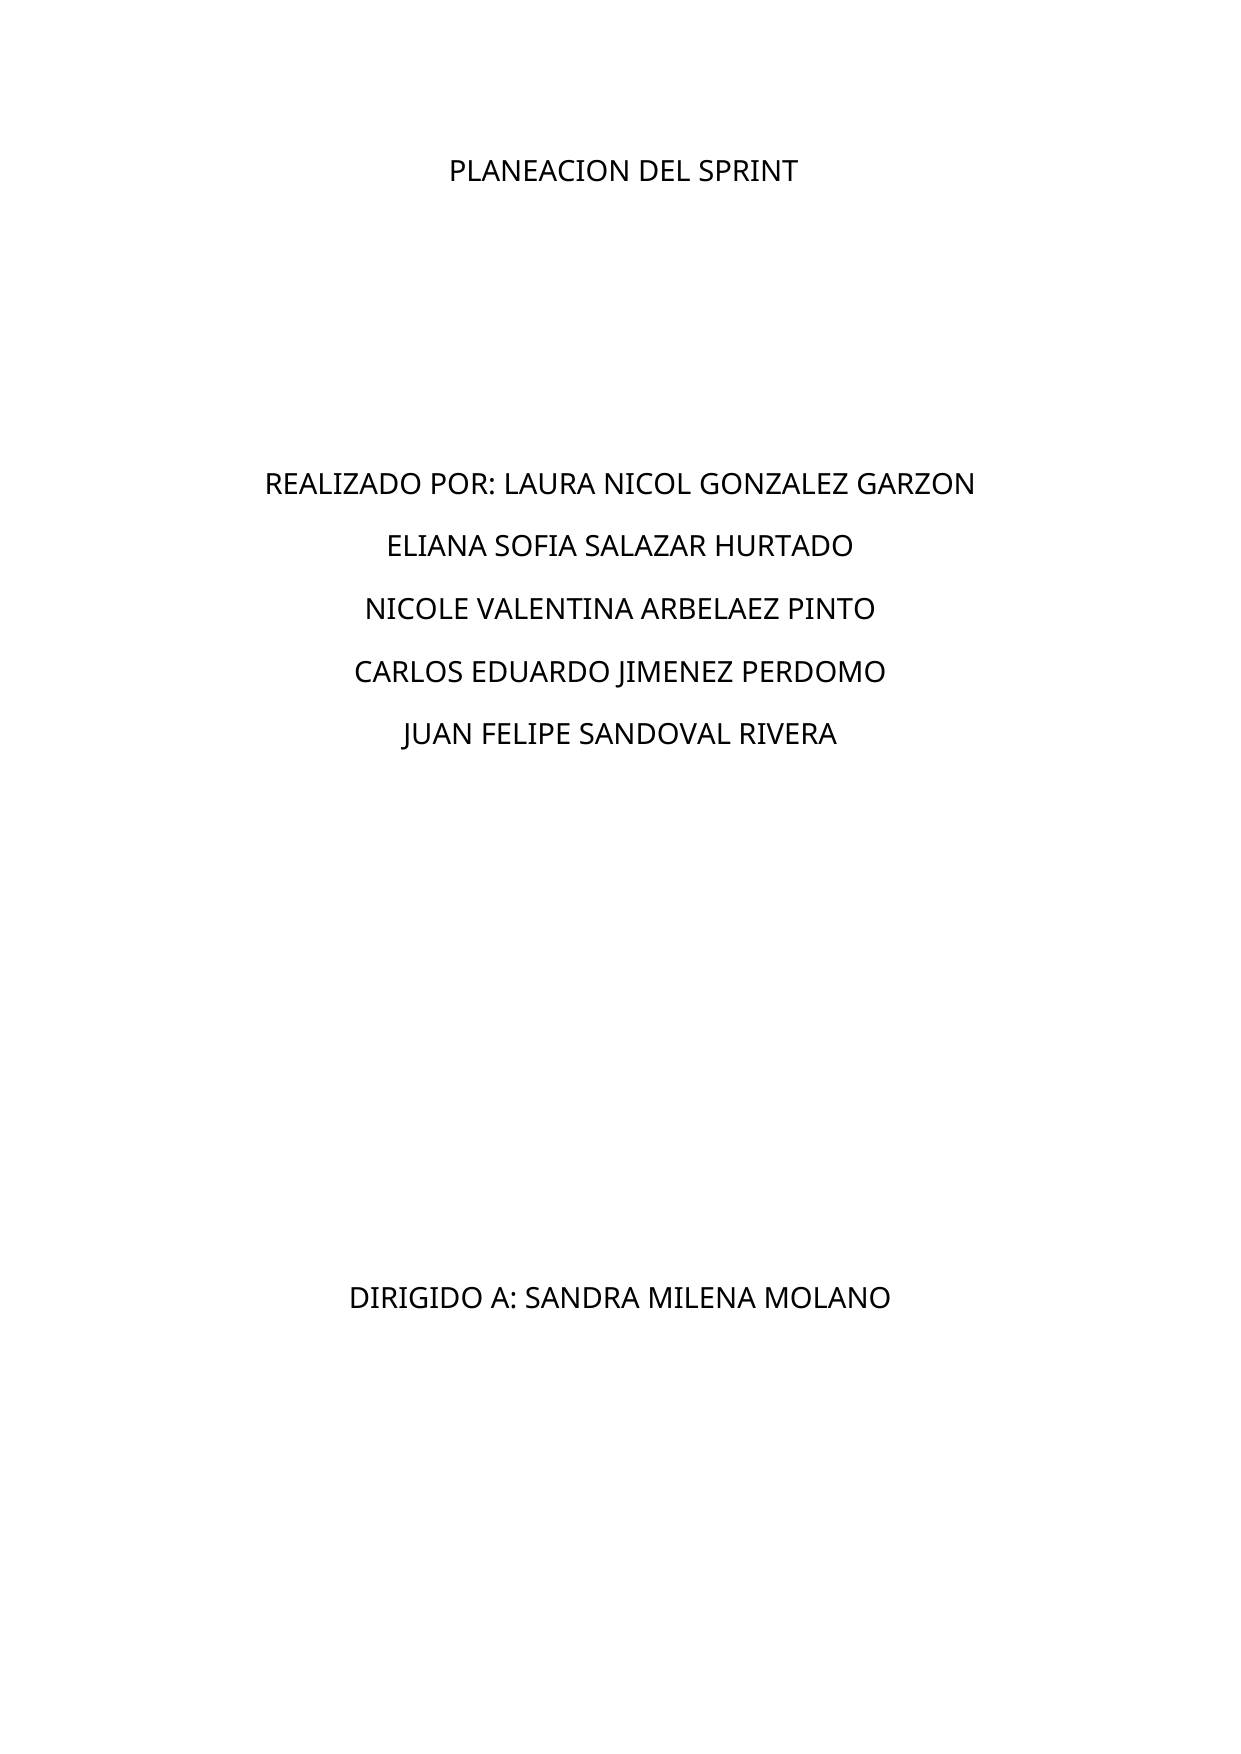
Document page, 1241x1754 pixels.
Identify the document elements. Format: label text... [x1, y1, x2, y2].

text DIRIGIDO A: SANDRA MILENA MOLANO [150, 1277, 1090, 1317]
text JUAN FELIPE SANDOVAL RIVERA [150, 713, 1090, 753]
text PLANEACION DEL SPRINT [150, 150, 1090, 190]
text CARLOS EDUARDO JIMENEZ PERDOMO [150, 651, 1090, 691]
text ELIANA SOFIA SALAZAR HURTADO [150, 526, 1090, 565]
text REALIZADO POR: LAURA NICOL GONZALEZ GARZON [150, 463, 1090, 503]
text NICOLE VALENTINA ARBELAEZ PINTO [150, 588, 1090, 628]
